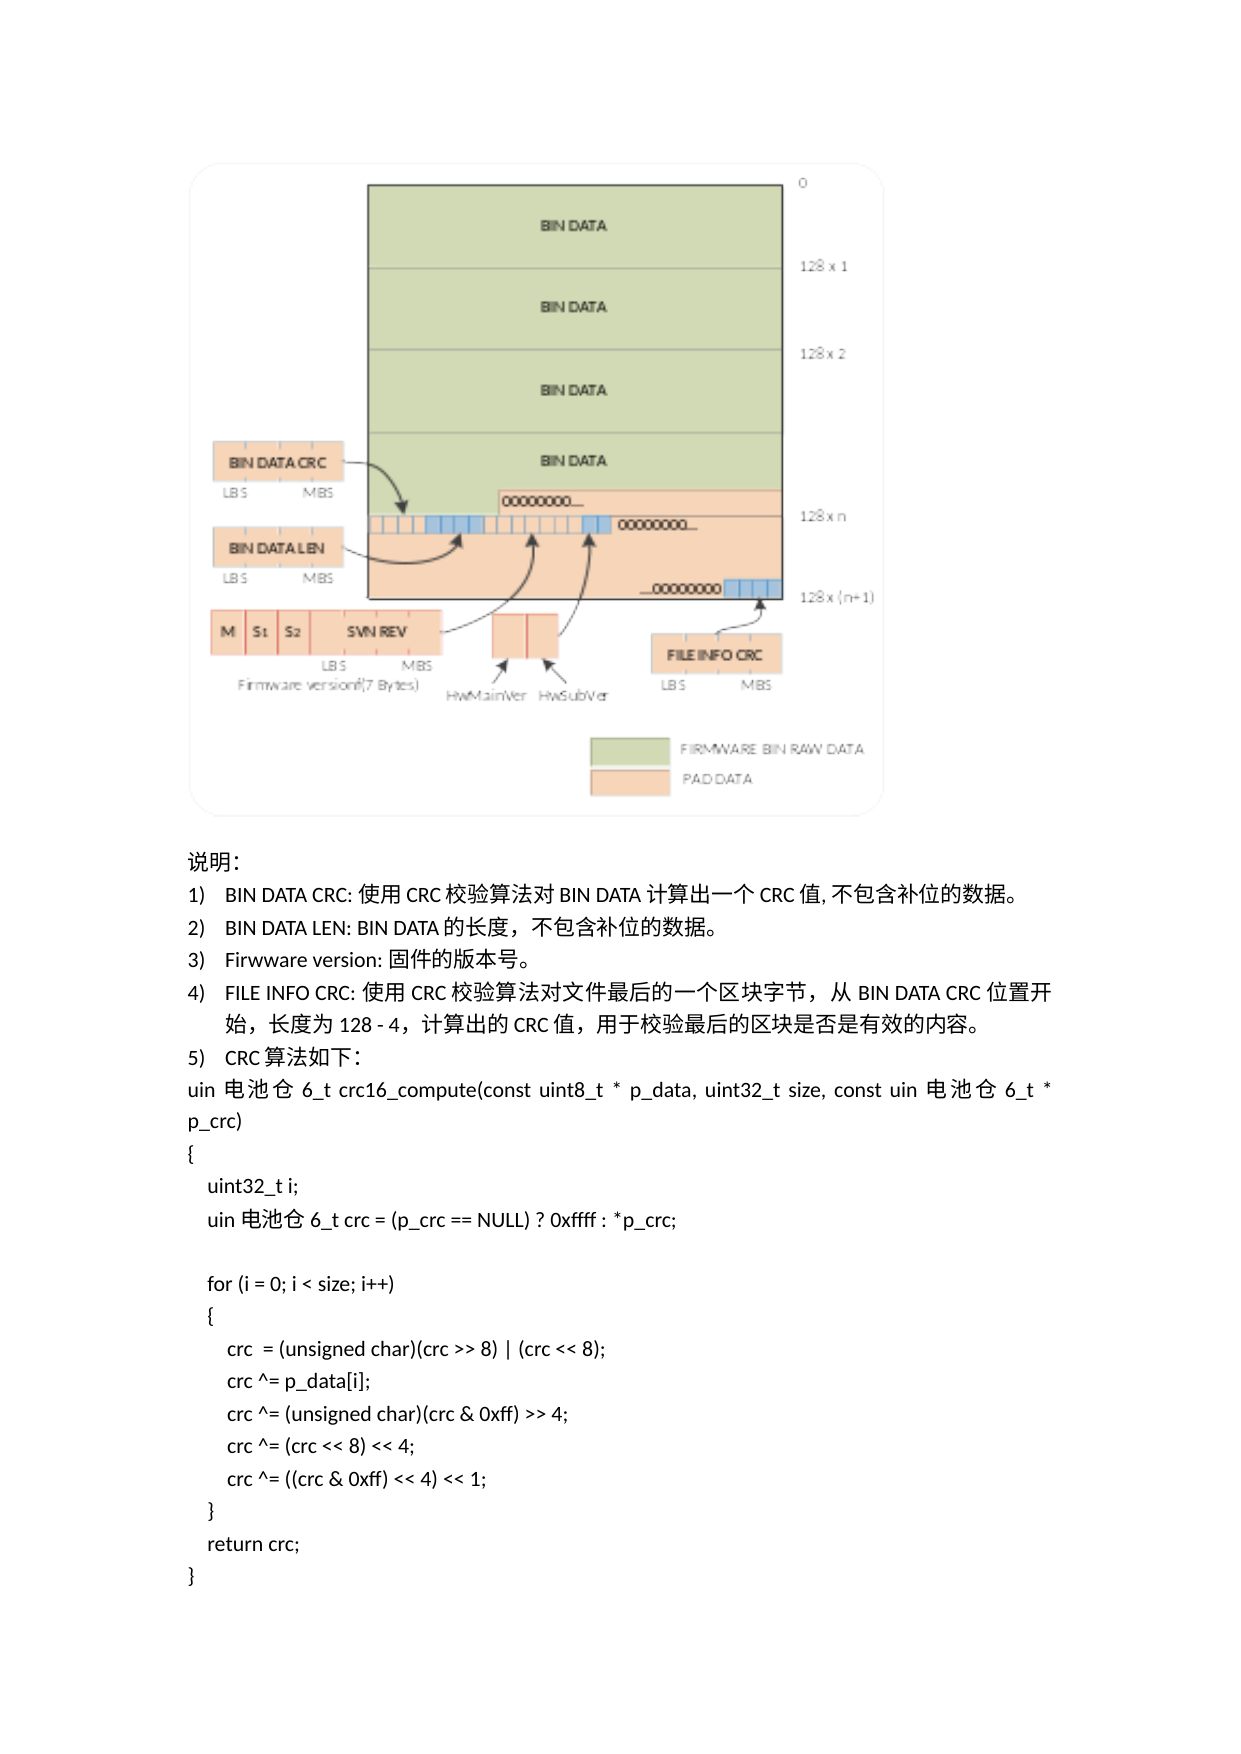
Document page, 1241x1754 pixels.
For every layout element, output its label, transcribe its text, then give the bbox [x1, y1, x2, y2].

text for (i = 0; i < size; i++) [187, 1267, 1053, 1299]
list BIN DATA LEN: BIN DATA的长度，不包含补位的数据。 [187, 909, 1053, 942]
list BIN DATA CRC: 使用CRC校验算法对BIN DATA计算出一个CRC值, 不包含补位的数据。 [187, 877, 1053, 909]
text { [187, 1299, 1053, 1332]
text { [187, 1137, 1053, 1169]
list FILE INFO CRC: 使用CRC校验算法对文件最后的一个区块字节，从BIN DATA CRC位置开始，长度为128 - 4，计算出的CRC值，用于校验最后的区块是否是有效的内容。 [187, 974, 1053, 1039]
text crc ^= (unsigned char)(crc & 0xff) >> 4; [187, 1397, 1053, 1429]
text uin电池仓6_t crc16_compute(const uint8_t * p_data, uint32_t size, const uin电池仓6_t * p_crc) [187, 1072, 1053, 1137]
text uint32_t i; [187, 1169, 1053, 1202]
text return crc; [187, 1527, 1053, 1559]
text crc = (unsigned char)(crc >> 8) | (crc << 8); [187, 1332, 1053, 1364]
text crc ^= p_data[i]; [187, 1364, 1053, 1397]
list CRC算法如下： [187, 1039, 1053, 1072]
text } [187, 1559, 1053, 1592]
text uin电池仓6_t crc = (p_crc == NULL) ? 0xffff : *p_crc; [187, 1202, 1053, 1234]
text crc ^= ((crc & 0xff) << 4) << 1; [187, 1462, 1053, 1494]
list Firwware version: 固件的版本号。 [187, 942, 1053, 974]
text 说明： [187, 844, 1053, 877]
text crc ^= (crc << 8) << 4; [187, 1429, 1053, 1462]
text } [187, 1494, 1053, 1527]
